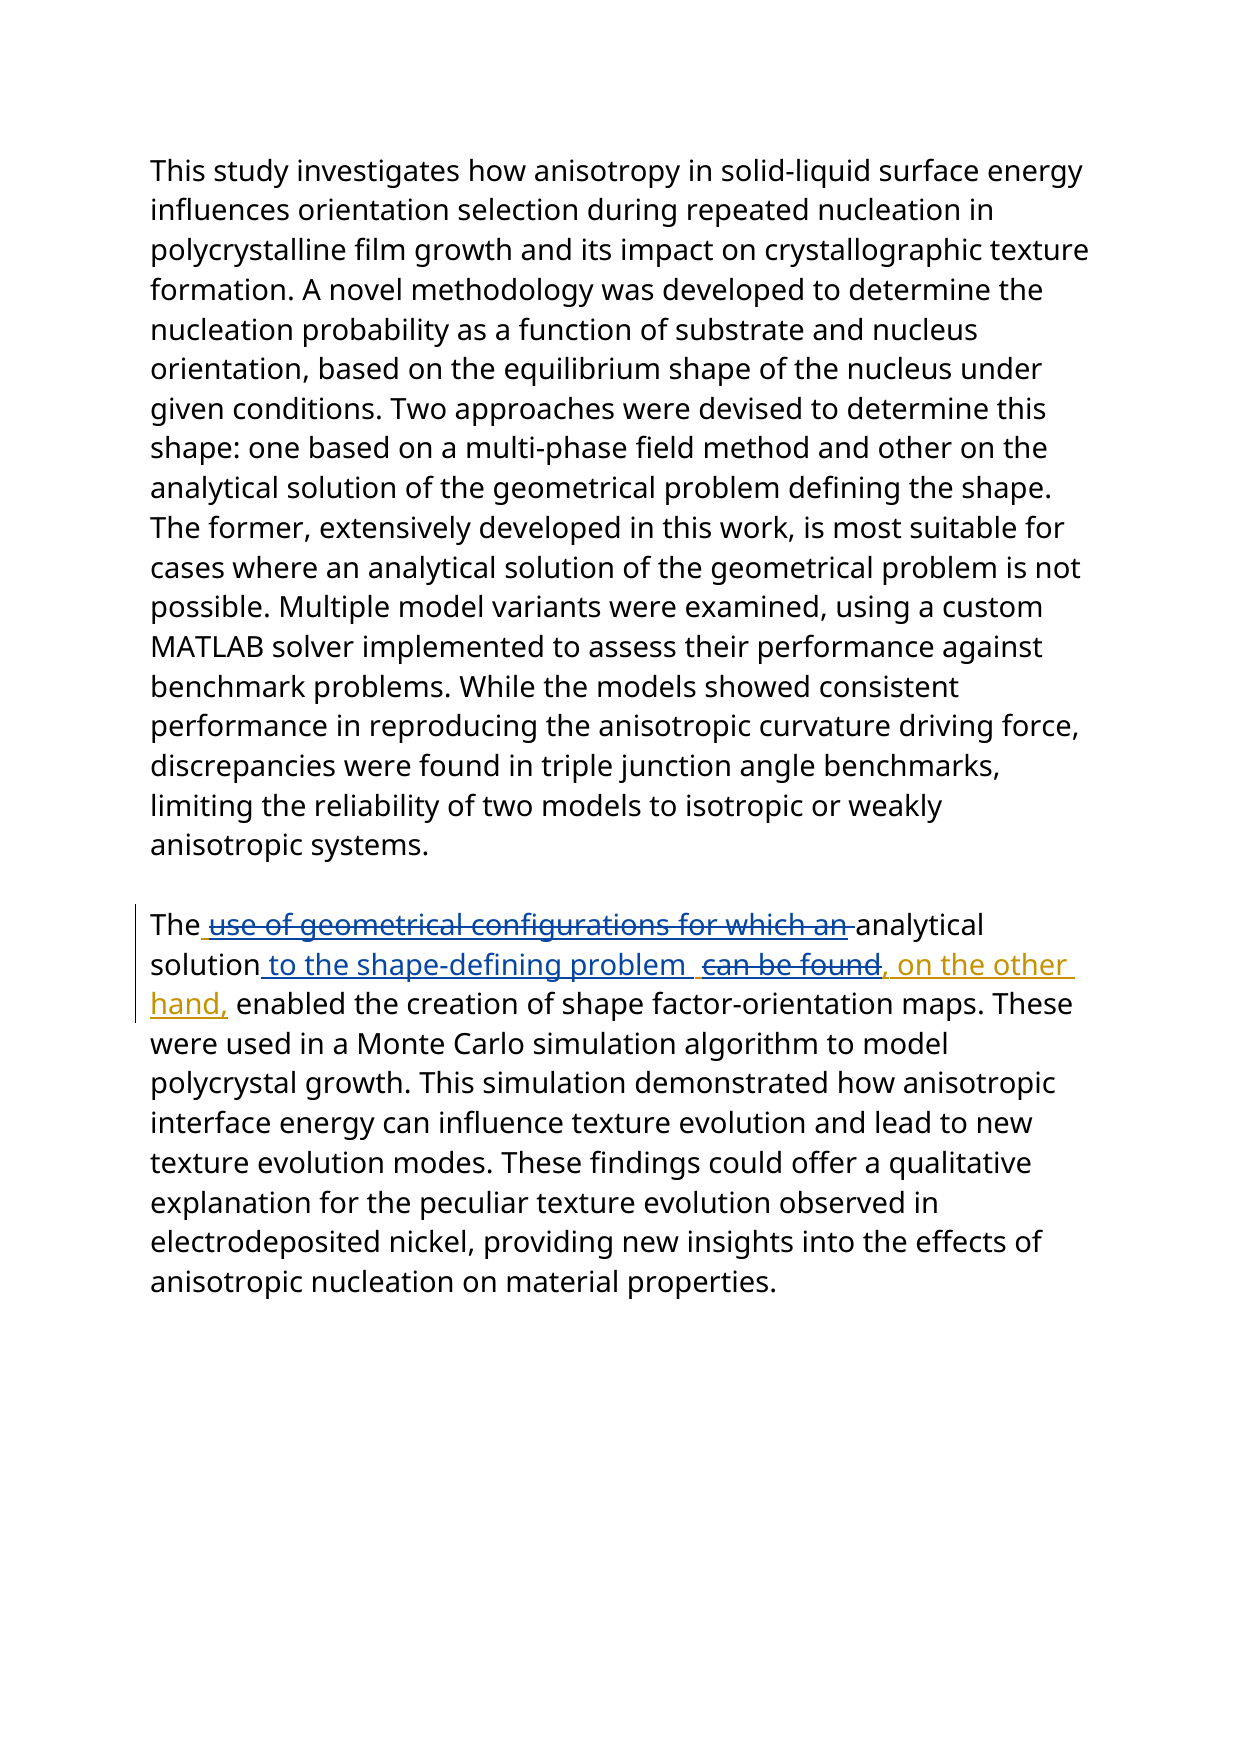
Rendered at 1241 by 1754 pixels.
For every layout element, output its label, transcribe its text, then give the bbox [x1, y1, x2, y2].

text This study investigates how anisotropy in solid-liquid surface energy influences orientation selection during repeated nucleation in polycrystalline film growth and its impact on crystallographic texture formation. A novel methodology was developed to determine the nucleation probability as a function of substrate and nucleus orientation, based on the equilibrium shape of the nucleus under given conditions. Two approaches were devised to determine this shape: one based on a multi-phase field method and other on the analytical solution of the geometrical problem defining the shape. The former, extensively developed in this work, is most suitable for cases where an analytical solution of the geometrical problem is not possible. Multiple model variants were examined, using a custom MATLAB solver implemented to assess their performance against benchmark problems. While the models showed consistent performance in reproducing the anisotropic curvature driving force, discrepancies were found in triple junction angle benchmarks, limiting the reliability of two models to isotropic or weakly anisotropic systems. [150, 150, 1090, 864]
text Theanalytical solution enabled the creation of shape factor-orientation maps. These were used in a Monte Carlo simulation algorithm to model polycrystal growth. This simulation demonstrated how anisotropic interface energy can influence texture evolution and lead to new texture evolution modes. These findings could offer a qualitative explanation for the peculiar texture evolution observed in electrodeposited nickel, providing new insights into the effects of anisotropic nucleation on material properties. [150, 904, 1090, 1301]
